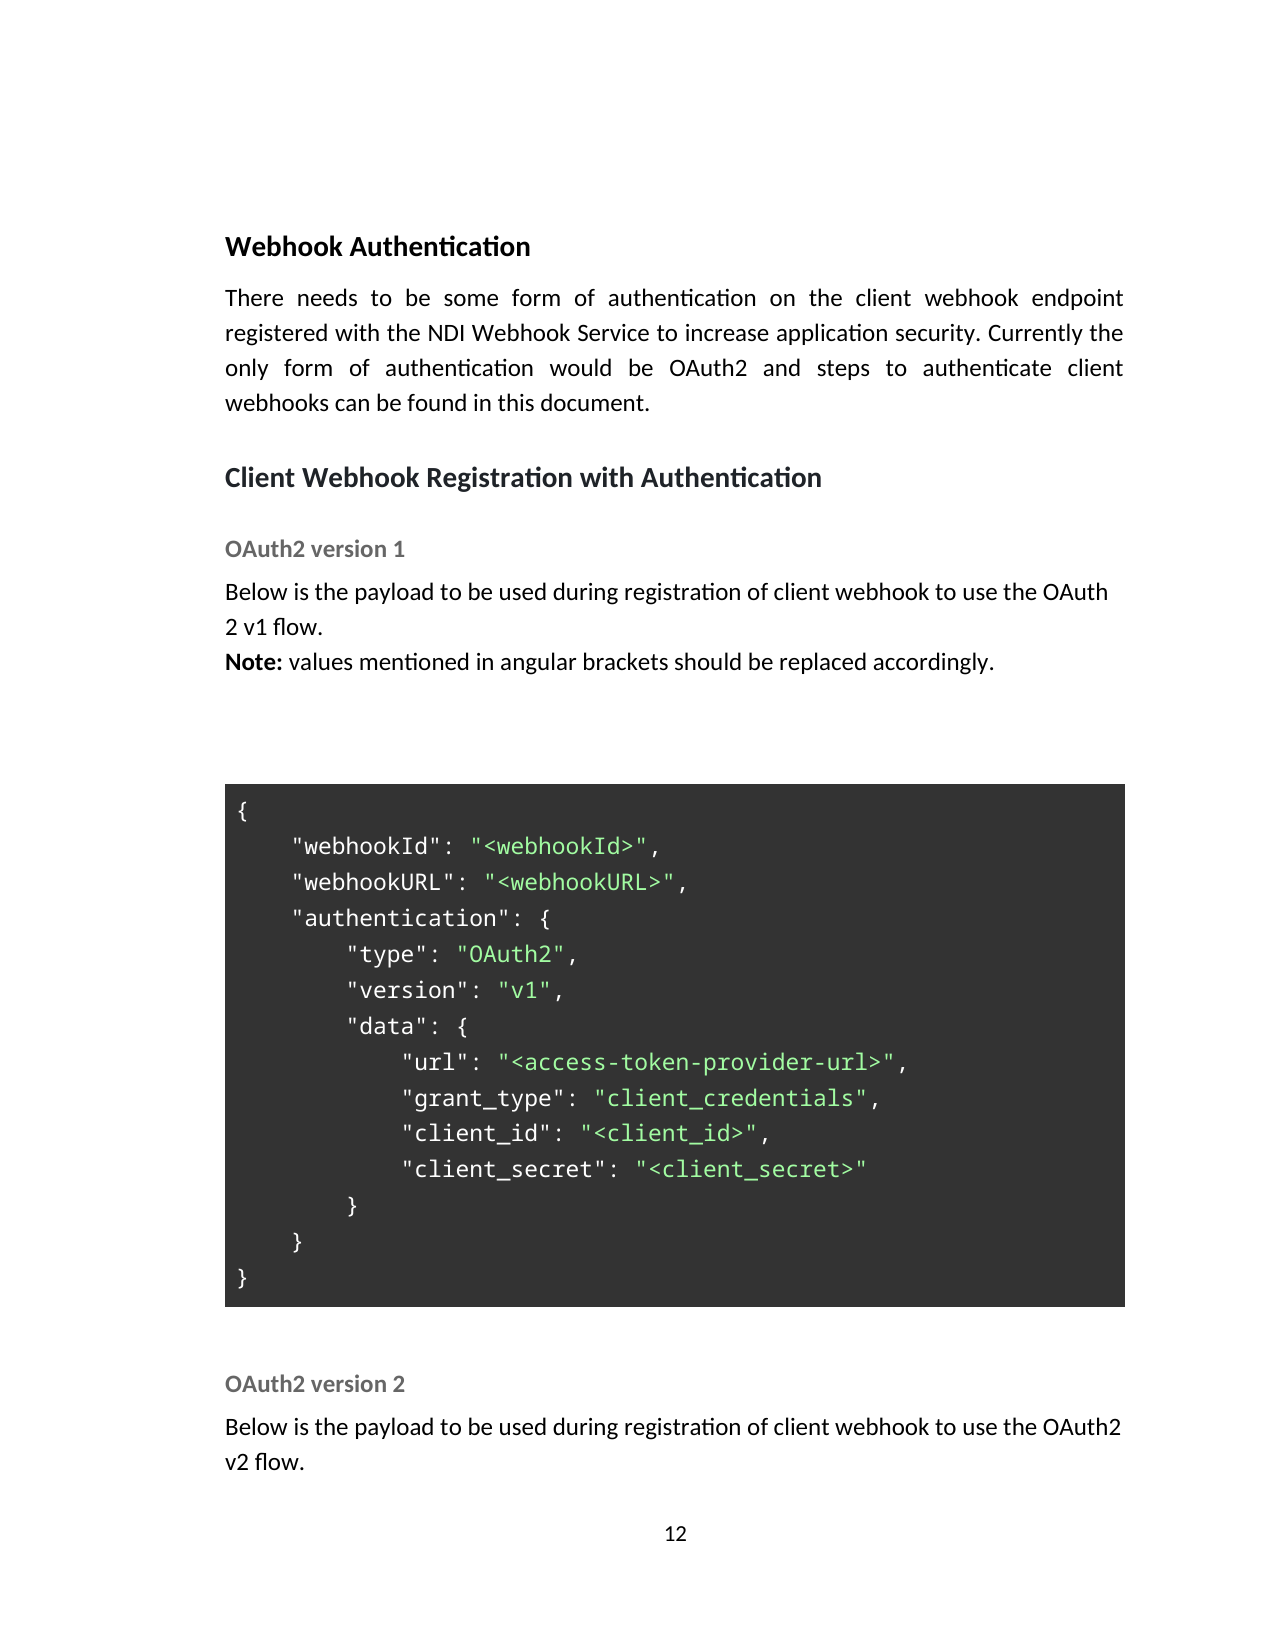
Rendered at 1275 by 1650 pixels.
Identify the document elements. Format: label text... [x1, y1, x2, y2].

subtitle Webhook Authentication [225, 228, 1125, 264]
text Below is the payload to be used during registration of client webhook to use the OAuth2 v2 flow. [225, 1411, 1125, 1477]
subtitle OAuth2 version 2 [225, 1368, 1125, 1398]
subtitle OAuth2 version 1 [225, 533, 1125, 563]
text Below is the payload to be used during registration of client webhook to use the OAuth 2 v1 flow. [225, 576, 1125, 642]
table_header { "webhookId": "<webhookId>", "webhookURL": "<webhookURL>", "authentication": { "type": "OAuth2", "version": "v1", "data": { "url": "<access-token-provider-url>", "grant_type": "client_credentials", "client_id": "<client_id>", "client_secret": "<client_secret>" } } } [225, 784, 1125, 1307]
text There needs to be some form of authentication on the client webhook endpoint registered with the NDI Webhook Service to increase application security. Currently the only form of authentication would be OAuth2 and steps to authenticate client webhooks can be found in this document. [225, 282, 1125, 417]
subtitle Client Webhook Registration with Authentication [225, 459, 1125, 495]
text Note: values mentioned in angular brackets should be replaced accordingly. [225, 646, 1125, 677]
